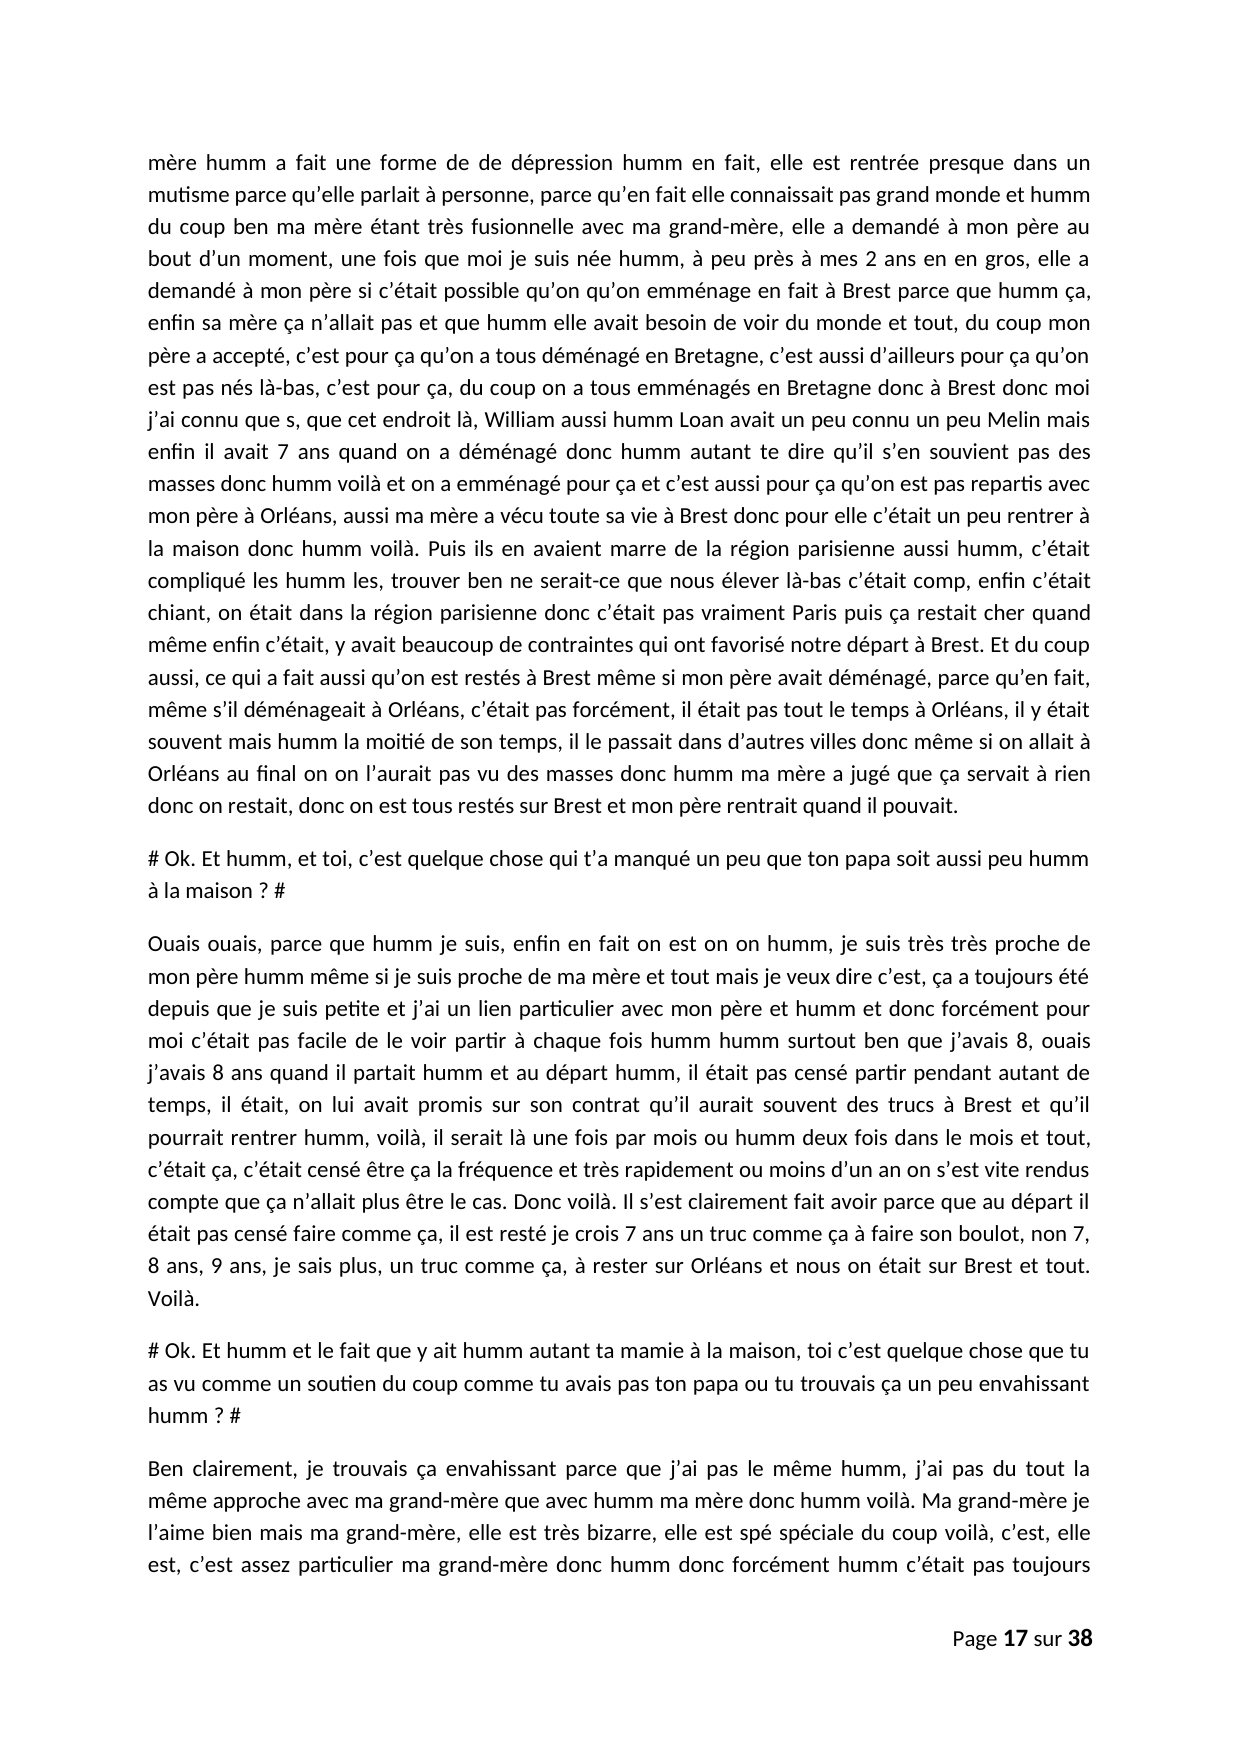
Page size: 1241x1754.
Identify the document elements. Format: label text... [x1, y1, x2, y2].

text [148, 148, 1093, 819]
text # Ok. Et humm, et toi, c’est quelque chose qui t’a manqué un peu que ton papa soit aussi peu humm à la maison ? # [148, 844, 1093, 904]
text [148, 1454, 1093, 1579]
text Ouais ouais, parce que humm je suis, enfin en fait on est on on humm, je suis très très proche de mon père humm même si je suis proche de ma mère et tout mais je veux dire c’est, ça a toujours été depuis que je suis petite et j’ai un lien particulier avec mon père et humm et donc forcément pour moi c’était pas facile de le voir partir à chaque fois humm humm surtout ben que j’avais 8, ouais j’avais 8 ans quand il partait humm et au départ humm, il était pas censé partir pendant autant de temps, il était, on lui avait promis sur son contrat qu’il aurait souvent des trucs à Brest et qu’il pourrait rentrer humm, voilà, il serait là une fois par mois ou humm deux fois dans le mois et tout, c’était ça, c’était censé être ça la fréquence et très rapidement ou moins d’un an on s’est vite rendus compte que ça n’allait plus être le cas. Donc voilà. Il s’est clairement fait avoir parce que au départ il était pas censé faire comme ça, il est resté je crois 7 ans un truc comme ça à faire son boulot, non 7, 8 ans, 9 ans, je sais plus, un truc comme ça, à rester sur Orléans et nous on était sur Brest et tout. Voilà. [148, 929, 1093, 1312]
text # Ok. Et humm et le fait que y ait humm autant ta mamie à la maison, toi c’est quelque chose que tu as vu comme un soutien du coup comme tu avais pas ton papa ou tu trouvais ça un peu envahissant humm ? # [148, 1337, 1093, 1429]
